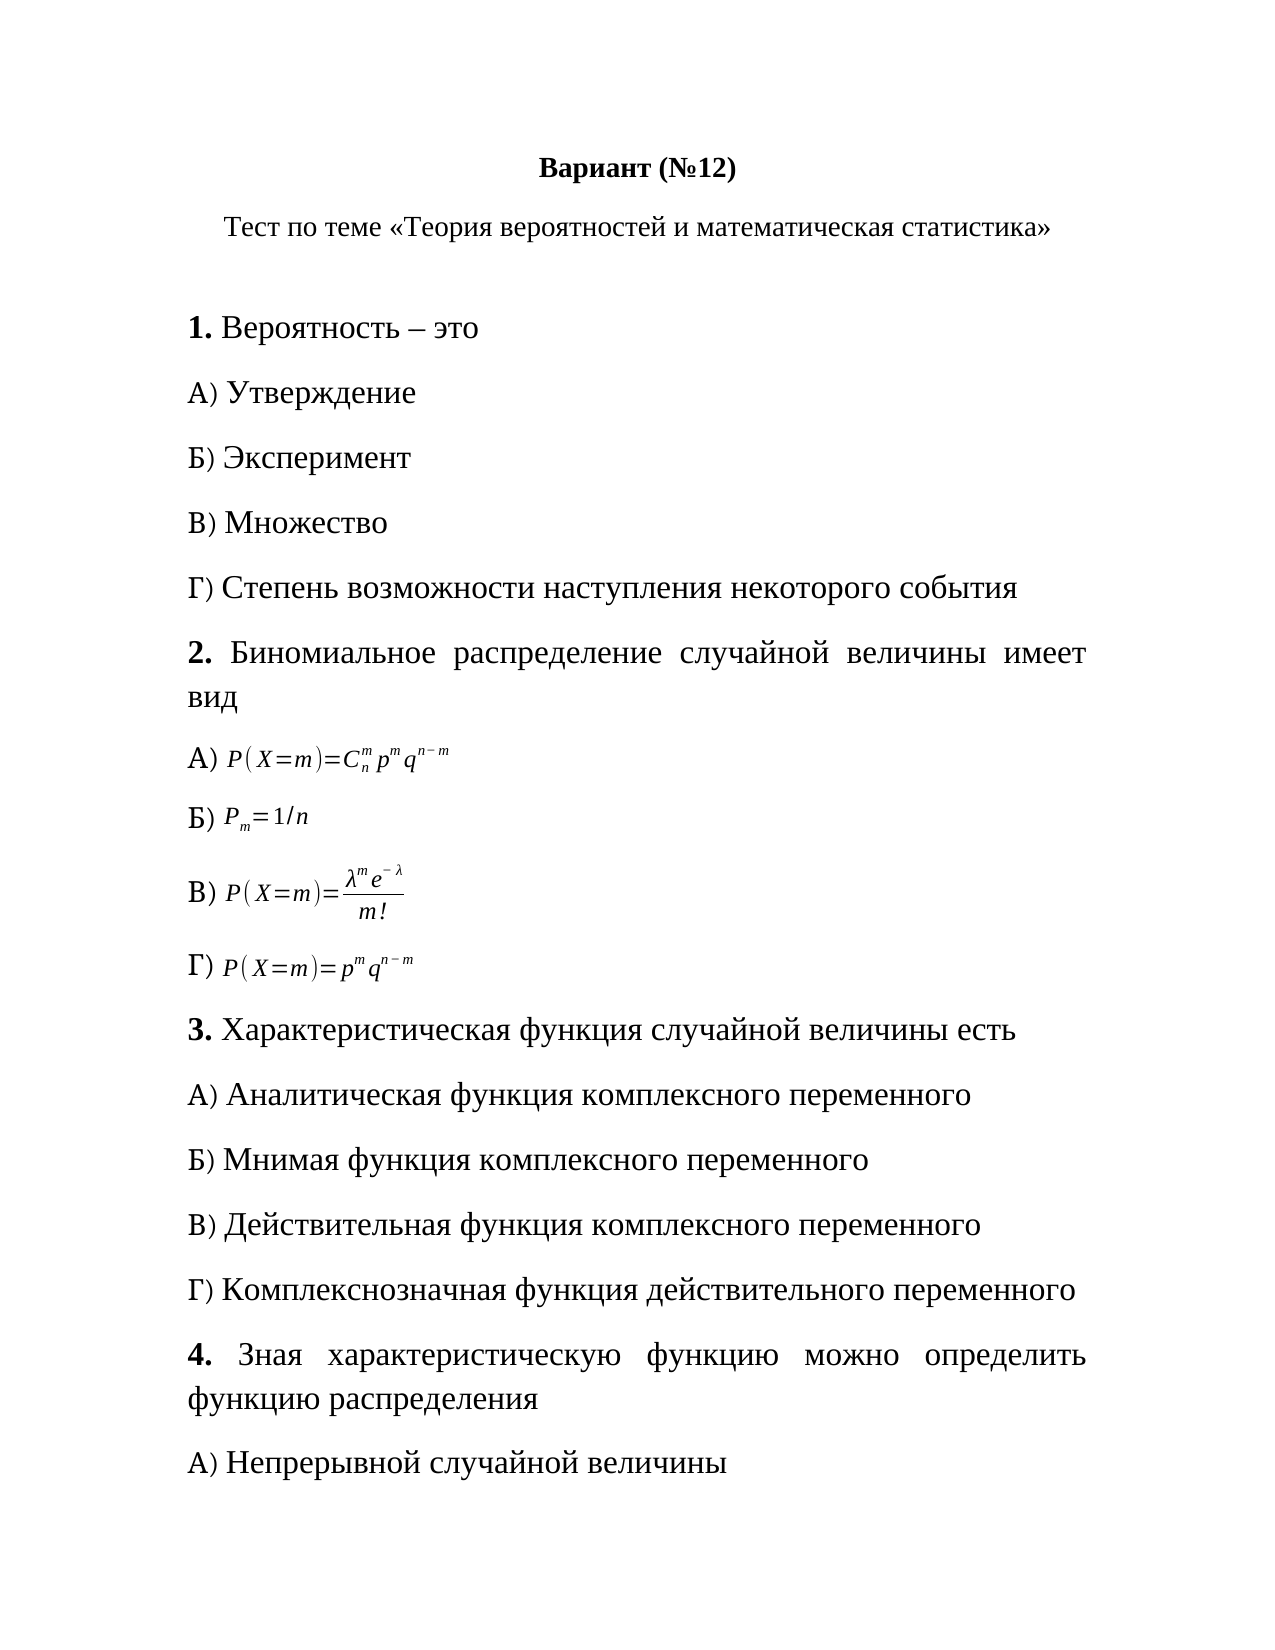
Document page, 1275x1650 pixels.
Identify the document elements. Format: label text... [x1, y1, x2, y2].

text Вариант (№12) [187, 150, 1087, 183]
text Г) [187, 949, 1087, 983]
text 4. Зная характеристическую функцию можно определить функцию распределения [187, 1334, 1087, 1416]
text 1. Вероятность – это [187, 307, 1087, 346]
text Тест по теме «Теория вероятностей и математическая статистика» [187, 209, 1087, 281]
text В) Действительная функция комплексного переменного [187, 1204, 1087, 1242]
text 2. Биномиальное распределение случайной величины имеет вид [187, 632, 1087, 714]
text А) Непрерывной случайной величины [187, 1443, 1087, 1481]
text Б) Мнимая функция комплексного переменного [187, 1139, 1087, 1177]
text В) [187, 861, 1087, 924]
text 3. Характеристическая функция случайной величины есть [187, 1009, 1087, 1047]
text В) Множество [187, 502, 1087, 541]
text Б) [187, 802, 1087, 835]
text Г) Степень возможности наступления некоторого события [187, 567, 1087, 606]
text Б) Эксперимент [187, 437, 1087, 476]
text А) Аналитическая функция комплексного переменного [187, 1074, 1087, 1112]
text Г) Комплекснозначная функция действительного переменного [187, 1269, 1087, 1307]
text А) Утверждение [187, 372, 1087, 411]
text А) [187, 741, 1087, 776]
